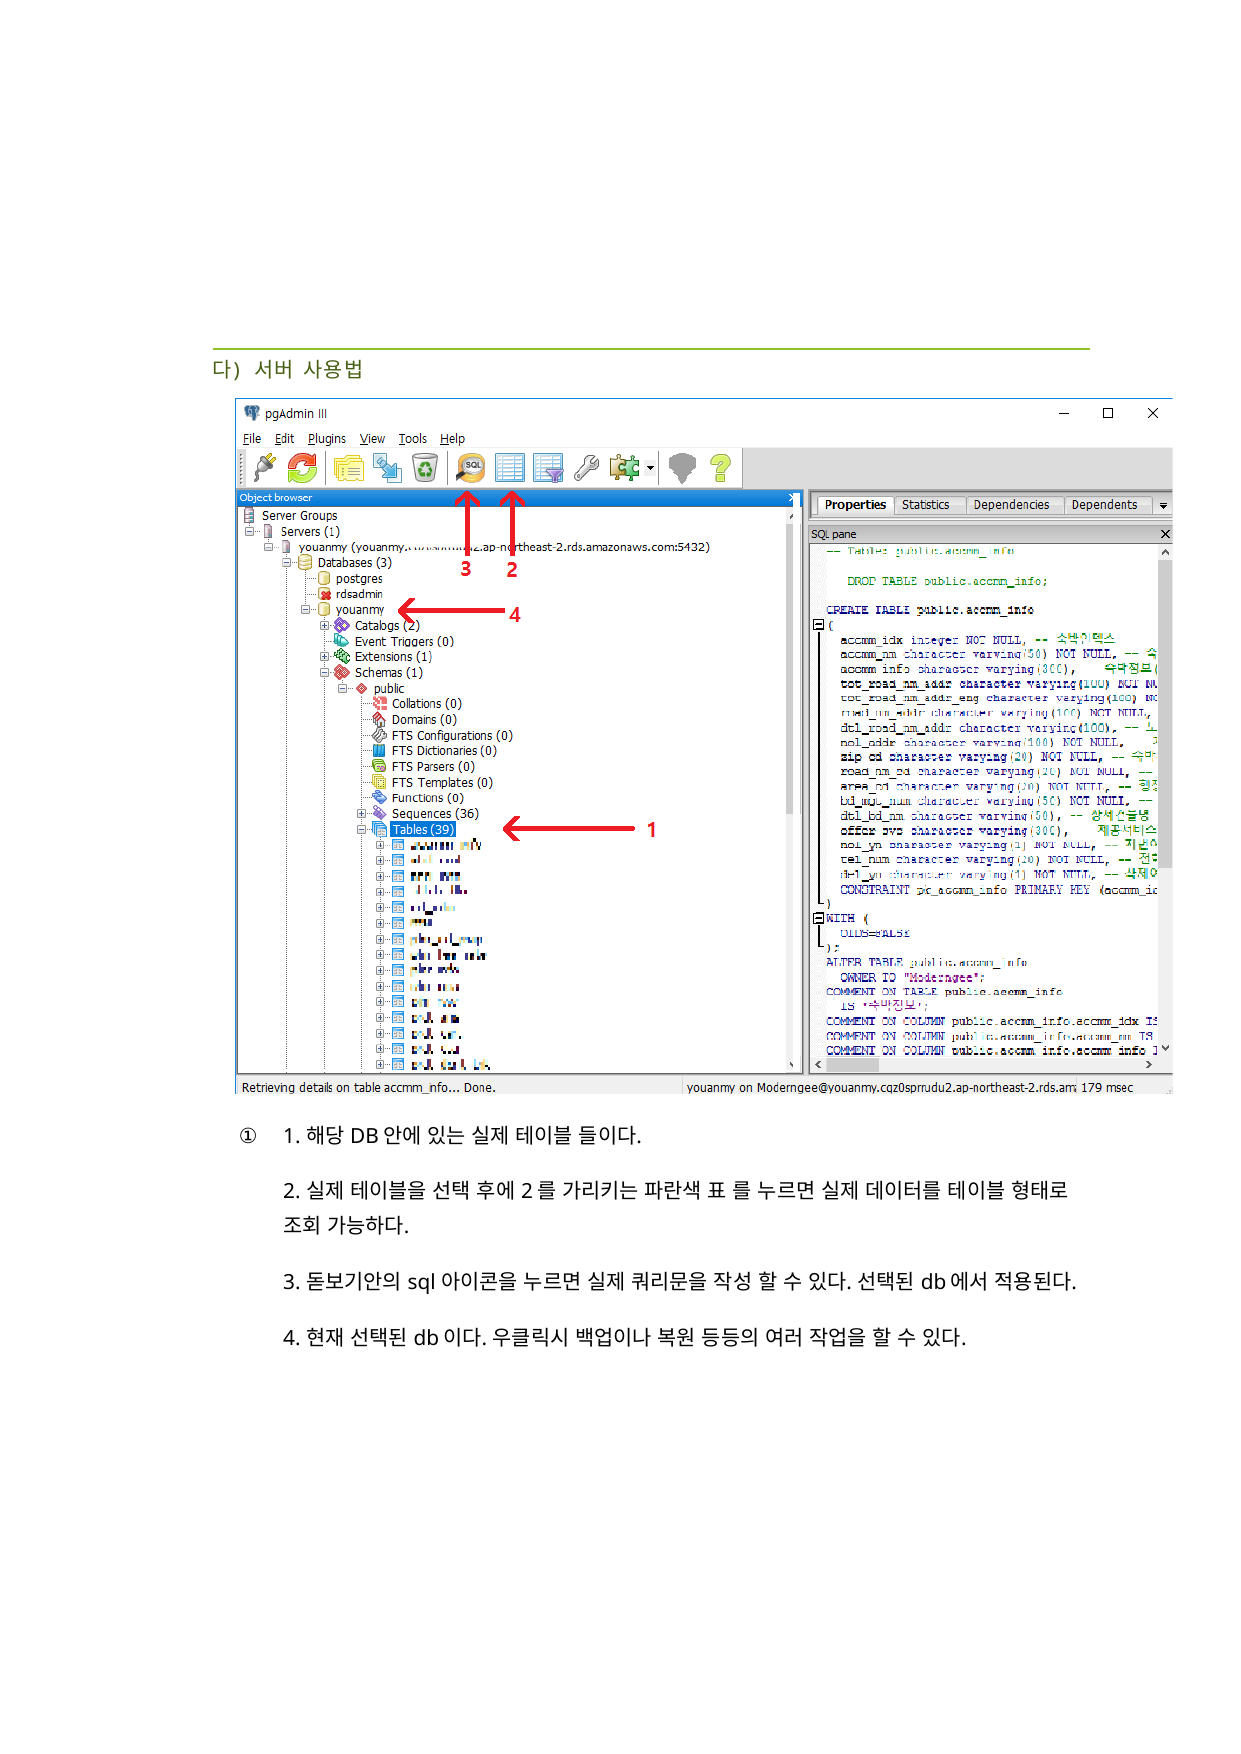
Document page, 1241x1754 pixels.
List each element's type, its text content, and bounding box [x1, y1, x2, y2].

list 2. 실제 테이블을 선택 후에 2를 가리키는 파란색 표 를 누르면 실제 데이터를 테이블 형태로 조회 가능하다. [283, 1175, 1090, 1240]
list 1. 해당 DB안에 있는 실제 테이블 들이다. [239, 1119, 1090, 1149]
picture [233, 398, 1173, 1094]
list 3. 돋보기안의 sql 아이콘을 누르면 실제 쿼리문을 작성 할 수 있다. 선택된 db에서 적용된다. [283, 1265, 1090, 1295]
subtitle 서버 사용법 [212, 349, 1090, 384]
list 4. 현재 선택된 db이다. 우클릭시 백업이나 복원 등등의 여러 작업을 할 수 있다. [283, 1321, 1090, 1351]
